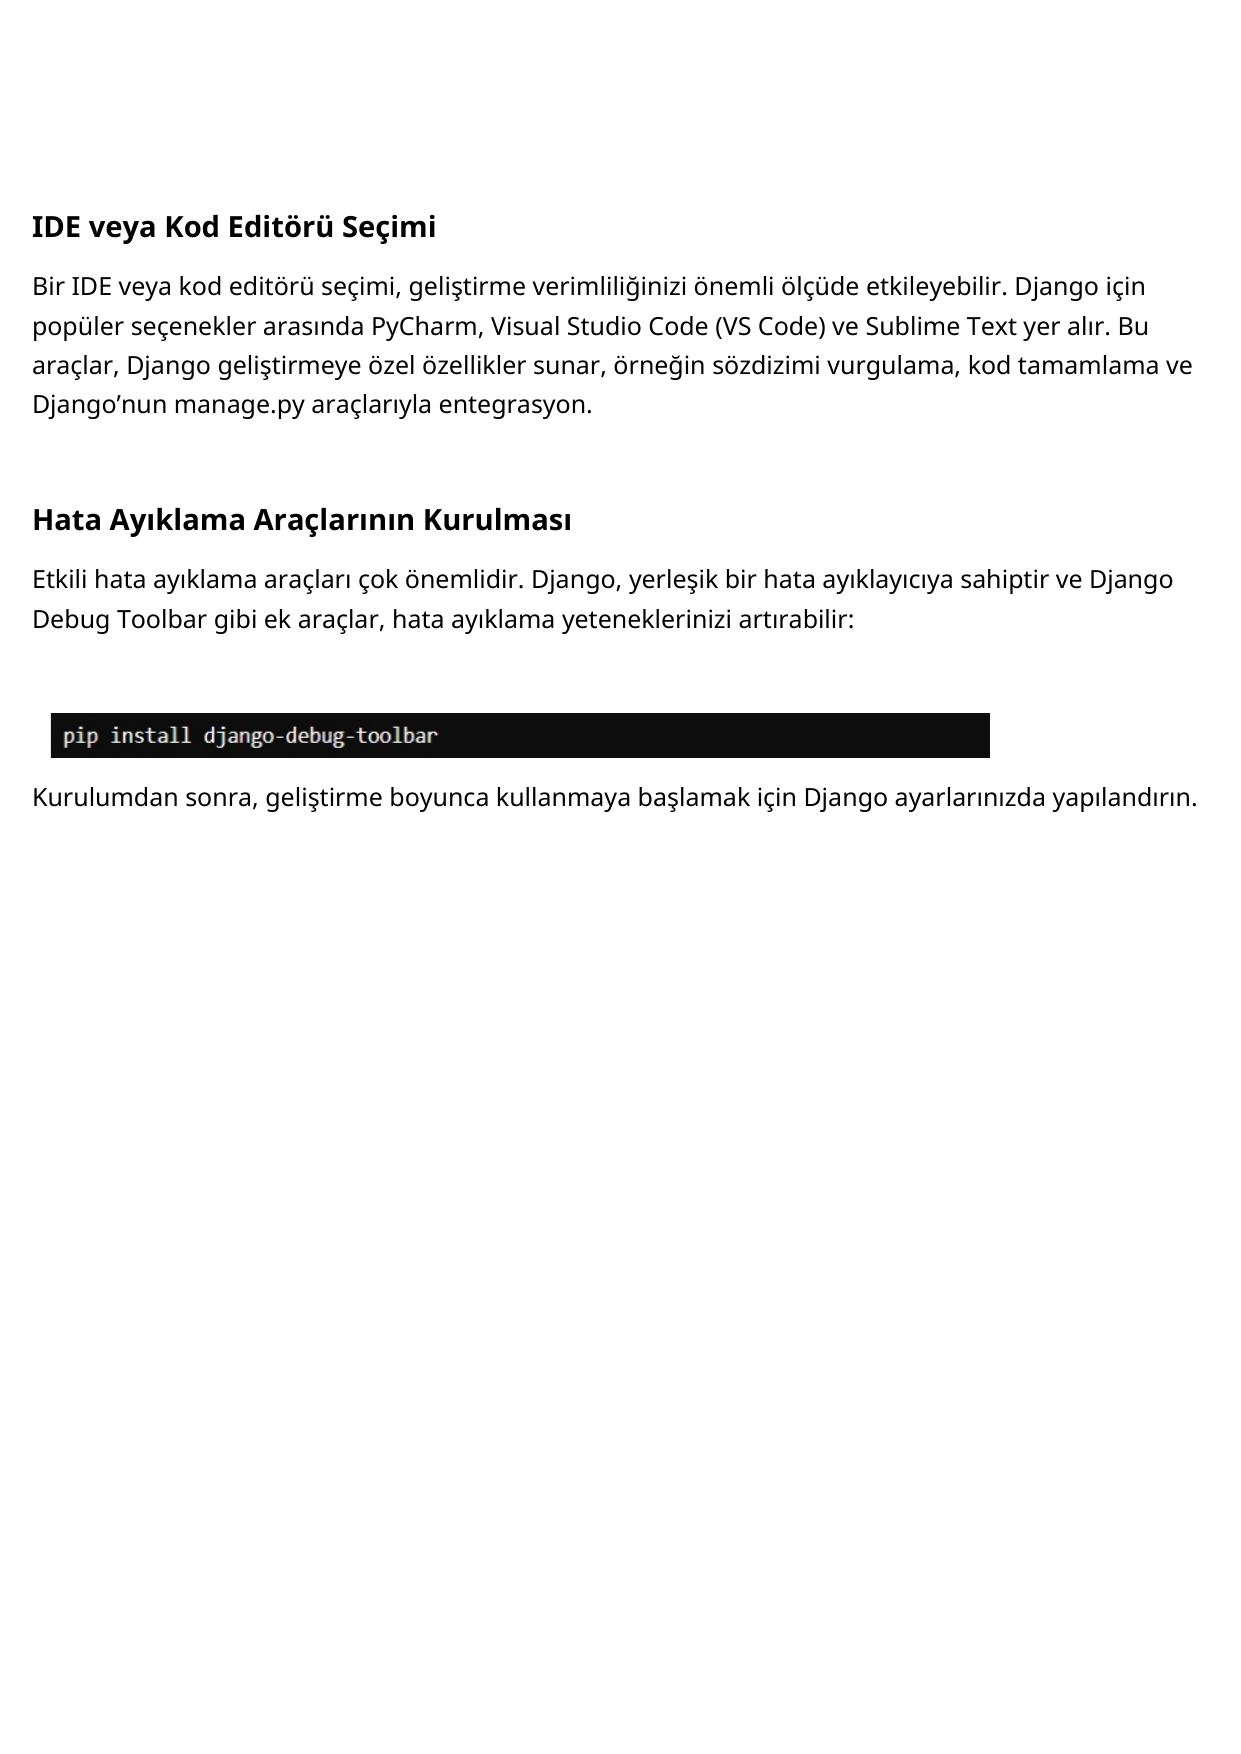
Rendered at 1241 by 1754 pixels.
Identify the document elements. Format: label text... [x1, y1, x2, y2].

text IDE veya Kod Editörü Seçimi [32, 206, 1208, 246]
text Hata Ayıklama Araçlarının Kurulması [32, 499, 1208, 539]
text Kurulumdan sonra, geliştirme boyunca kullanmaya başlamak için Django ayarlarınızda yapılandırın. [32, 780, 1208, 814]
text Bir IDE veya kod editörü seçimi, geliştirme verimliliğinizi önemli ölçüde etkileyebilir. Django için popüler seçenekler arasında PyCharm, Visual Studio Code (VS Code) ve Sublime Text yer alır. Bu araçlar, Django geliştirmeye özel özellikler sunar, örneğin sözdizimi vurgulama, kod tamamlama ve Django’nun manage.py araçlarıyla entegrasyon. [32, 269, 1208, 421]
text Etkili hata ayıklama araçları çok önemlidir. Django, yerleşik bir hata ayıklayıcıya sahiptir ve Django Debug Toolbar gibi ek araçlar, hata ayıklama yeteneklerinizi artırabilir: [32, 562, 1208, 636]
